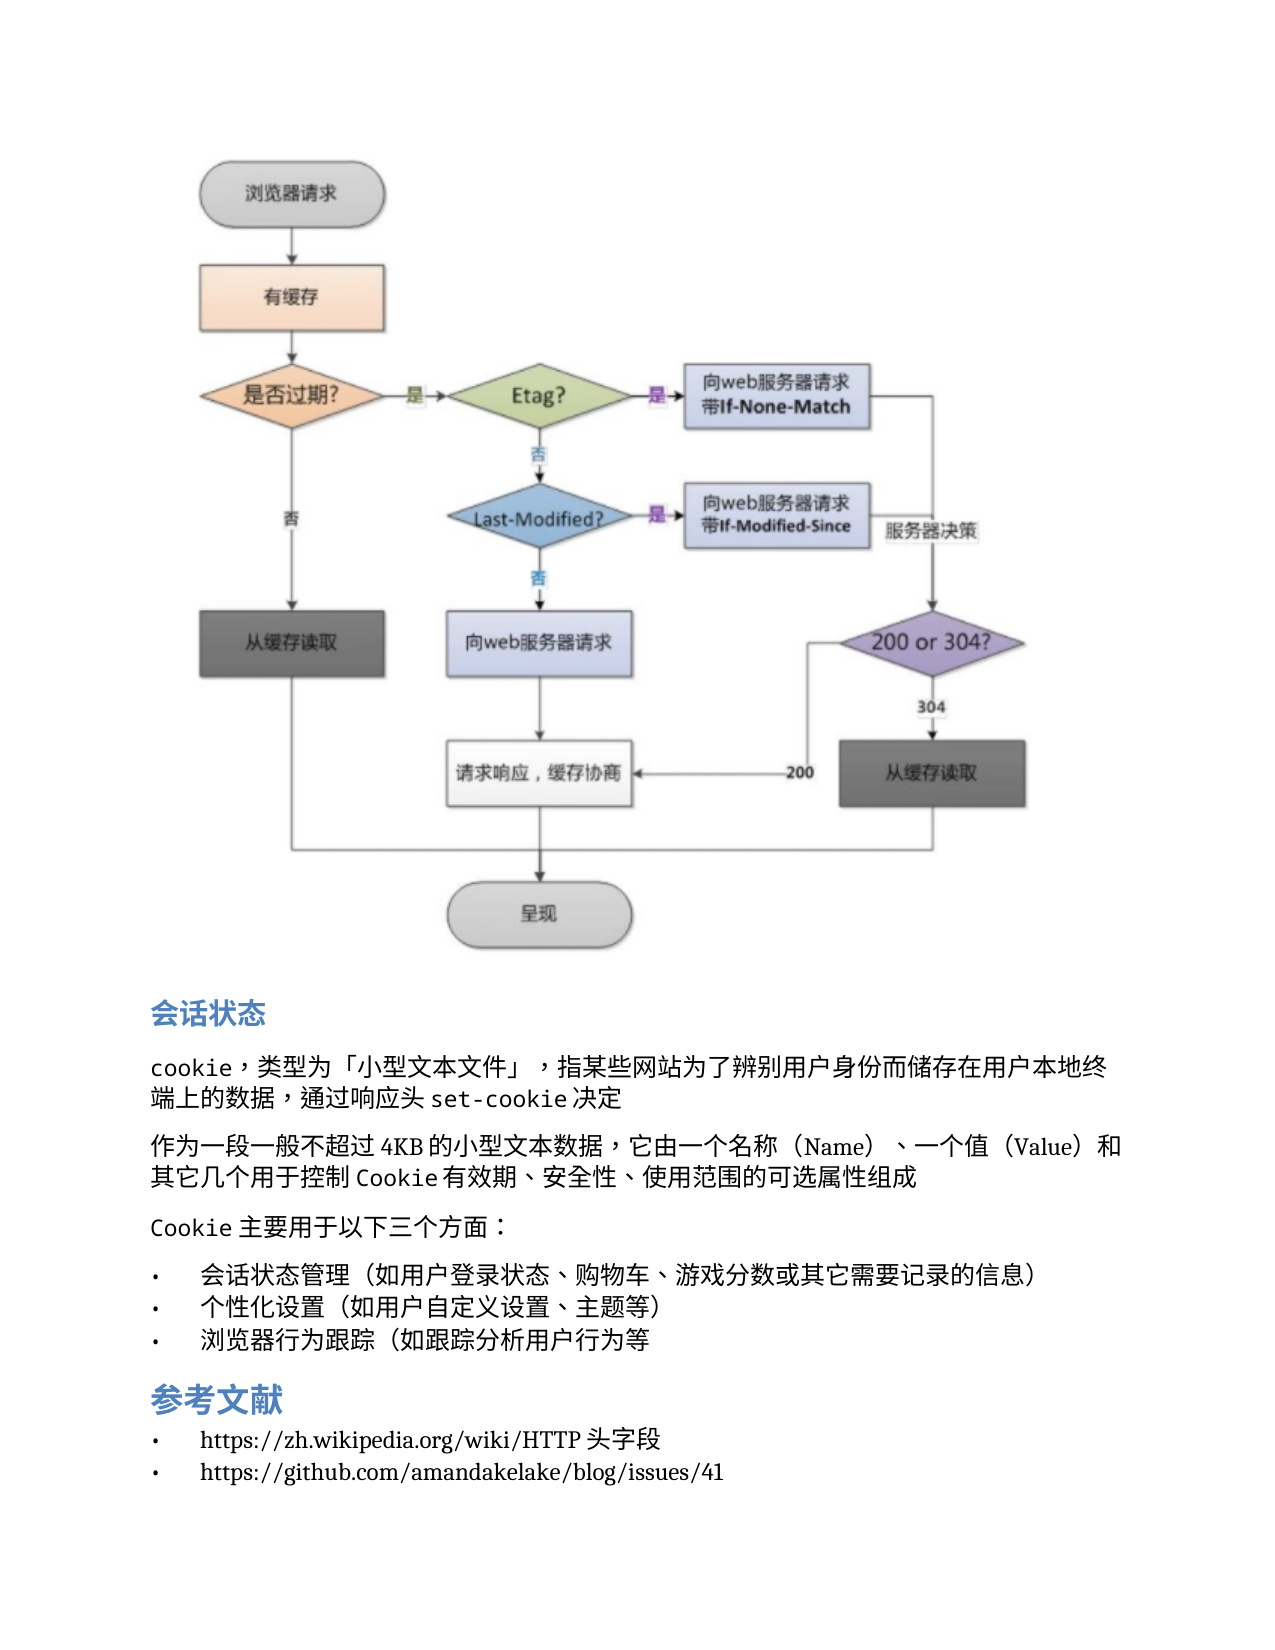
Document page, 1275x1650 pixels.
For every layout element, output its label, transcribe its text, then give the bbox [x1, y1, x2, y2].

text Cookie 主要用于以下三个方面： [150, 1212, 1125, 1243]
list https://github.com/amandakelake/blog/issues/41 [150, 1458, 1125, 1487]
text 作为一段一般不超过 4KB 的小型文本数据，它由一个名称（Name）、一个值（Value）和其它几个用于控制 Cookie有效期、安全性、使用范围的可选属性组成 [150, 1133, 1125, 1193]
list 会话状态管理（如用户登录状态、购物车、游戏分数或其它需要记录的信息） [150, 1262, 1125, 1291]
list https://zh.wikipedia.org/wiki/HTTP头字段 [150, 1426, 1125, 1454]
list 个性化设置（如用户自定义设置、主题等） [150, 1294, 1125, 1323]
subtitle 会话状态 [150, 993, 1125, 1033]
subtitle 参考文献 [150, 1376, 1125, 1422]
list 浏览器行为跟踪（如跟踪分析用户行为等 [150, 1327, 1125, 1356]
text cookie，类型为「小型文本文件」，指某些网站为了辨别用户身份而储存在用户本地终端上的数据，通过响应头set-cookie决定 [150, 1052, 1125, 1114]
picture [168, 150, 1044, 973]
